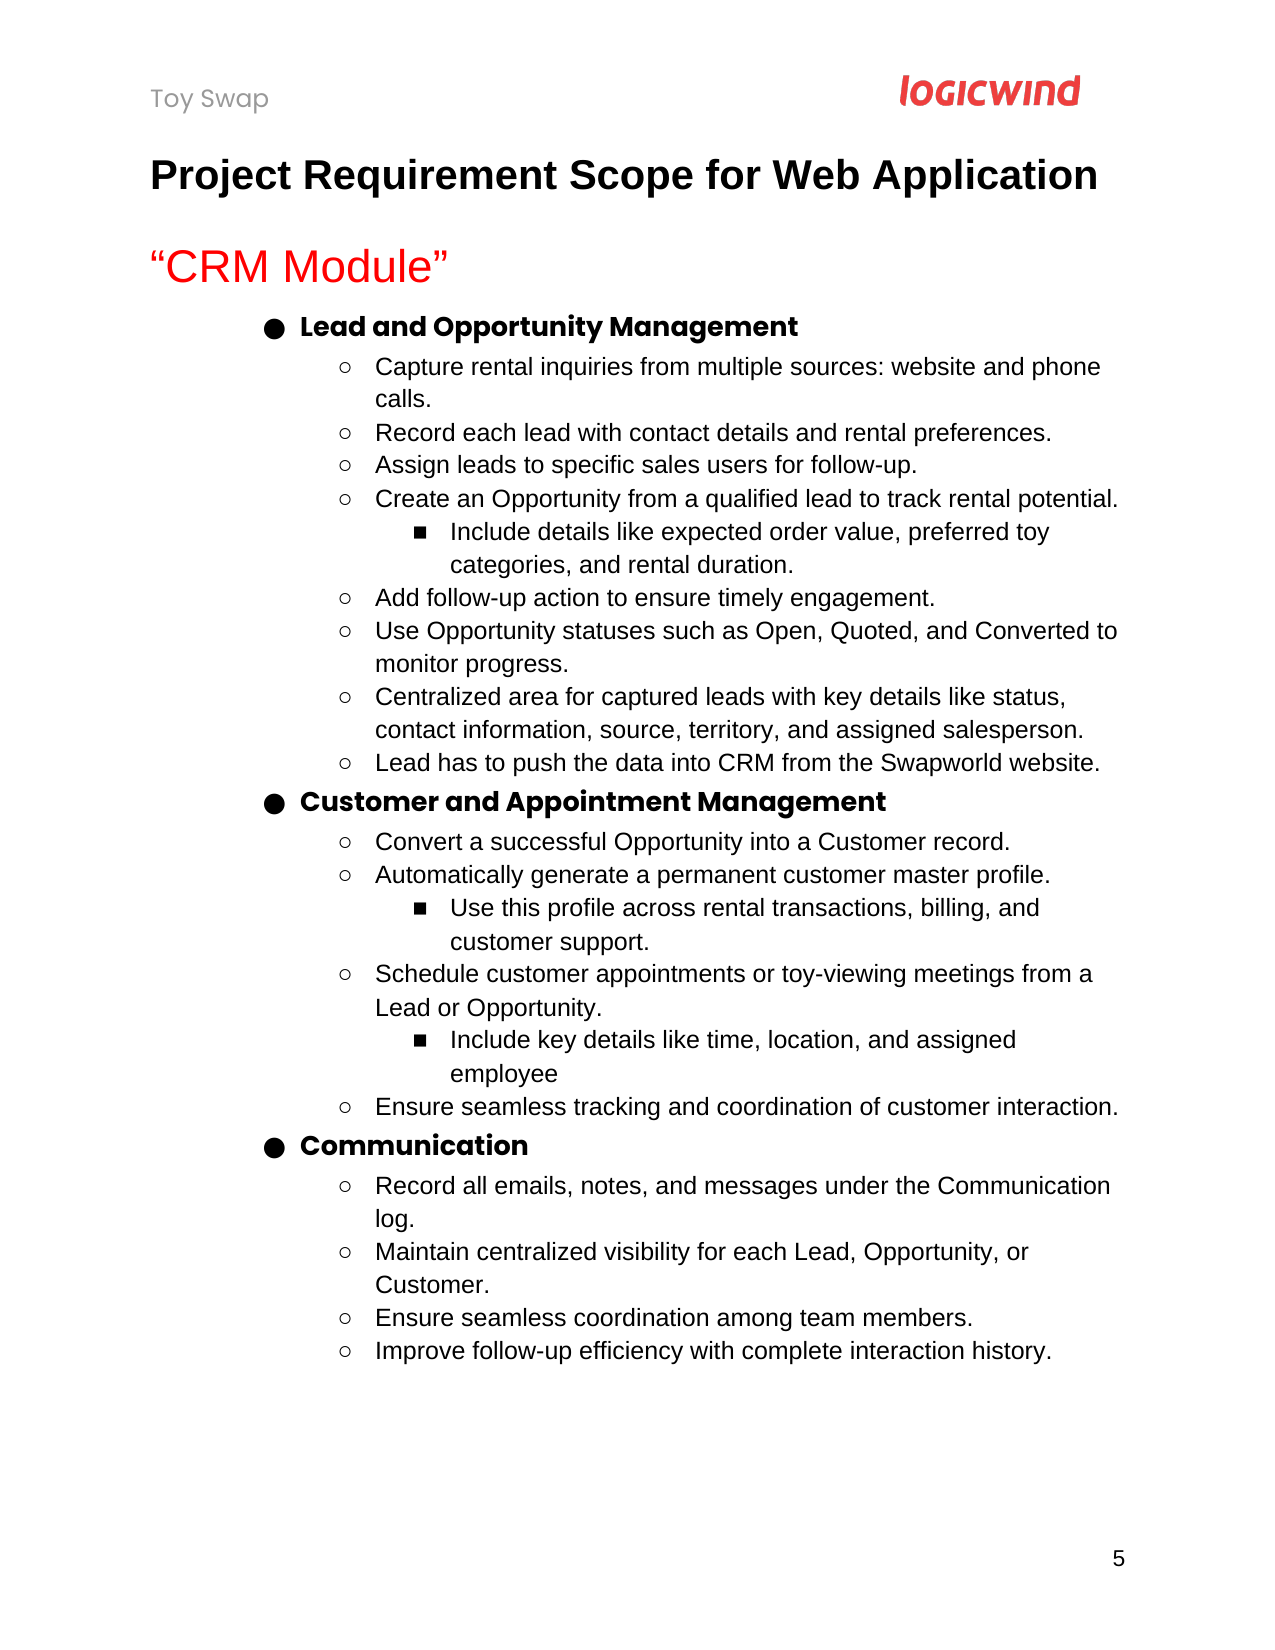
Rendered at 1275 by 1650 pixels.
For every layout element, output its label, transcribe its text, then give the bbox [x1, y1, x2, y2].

list Record each lead with contact details and rental preferences. [337, 417, 1125, 446]
list Assign leads to specific sales users for follow-up. [337, 451, 1125, 479]
subtitle Project Requirement Scope for Web Application [150, 150, 1125, 198]
list Maintain centralized visibility for each Lead, Opportunity, or Customer. [337, 1237, 1125, 1299]
subtitle Customer and Appointment Management [262, 781, 1125, 821]
list Create an Opportunity from a qualified lead to track rental potential. [337, 483, 1125, 512]
list Record all emails, notes, and messages under the Communication log. [337, 1171, 1125, 1233]
subtitle Lead and Opportunity Management [262, 305, 1125, 345]
subtitle Communication [262, 1124, 1125, 1165]
list Add follow-up action to ensure timely engagement. [337, 583, 1125, 611]
picture [900, 75, 1080, 107]
list Lead has to push the data into CRM from the Swapworld website. [337, 748, 1125, 776]
list Convert a successful Opportunity into a Customer record. [337, 827, 1125, 856]
list Capture rental inquiries from multiple sources: website and phone calls. [337, 351, 1125, 413]
list Centralized area for captured leads with key details like status, contact information, source, territory, and assigned salesperson. [337, 682, 1125, 743]
list Use Opportunity statuses such as Open, Quoted, and Converted to monitor progress. [337, 616, 1125, 677]
list Include details like expected order value, preferred toy categories, and rental duration. [412, 517, 1125, 578]
subtitle “CRM Module” [150, 239, 1125, 292]
list Include key details like time, location, and assigned employee [412, 1026, 1125, 1087]
list Improve follow-up efficiency with complete interaction history. [337, 1336, 1125, 1365]
list Automatically generate a permanent customer master profile. [337, 860, 1125, 889]
list Ensure seamless coordination among team members. [337, 1303, 1125, 1332]
list Schedule customer appointments or toy-viewing meetings from a Lead or Opportunity. [337, 959, 1125, 1021]
list Use this profile across rental transactions, billing, and customer support. [412, 893, 1125, 955]
list Ensure seamless tracking and coordination of customer interaction. [337, 1092, 1125, 1120]
